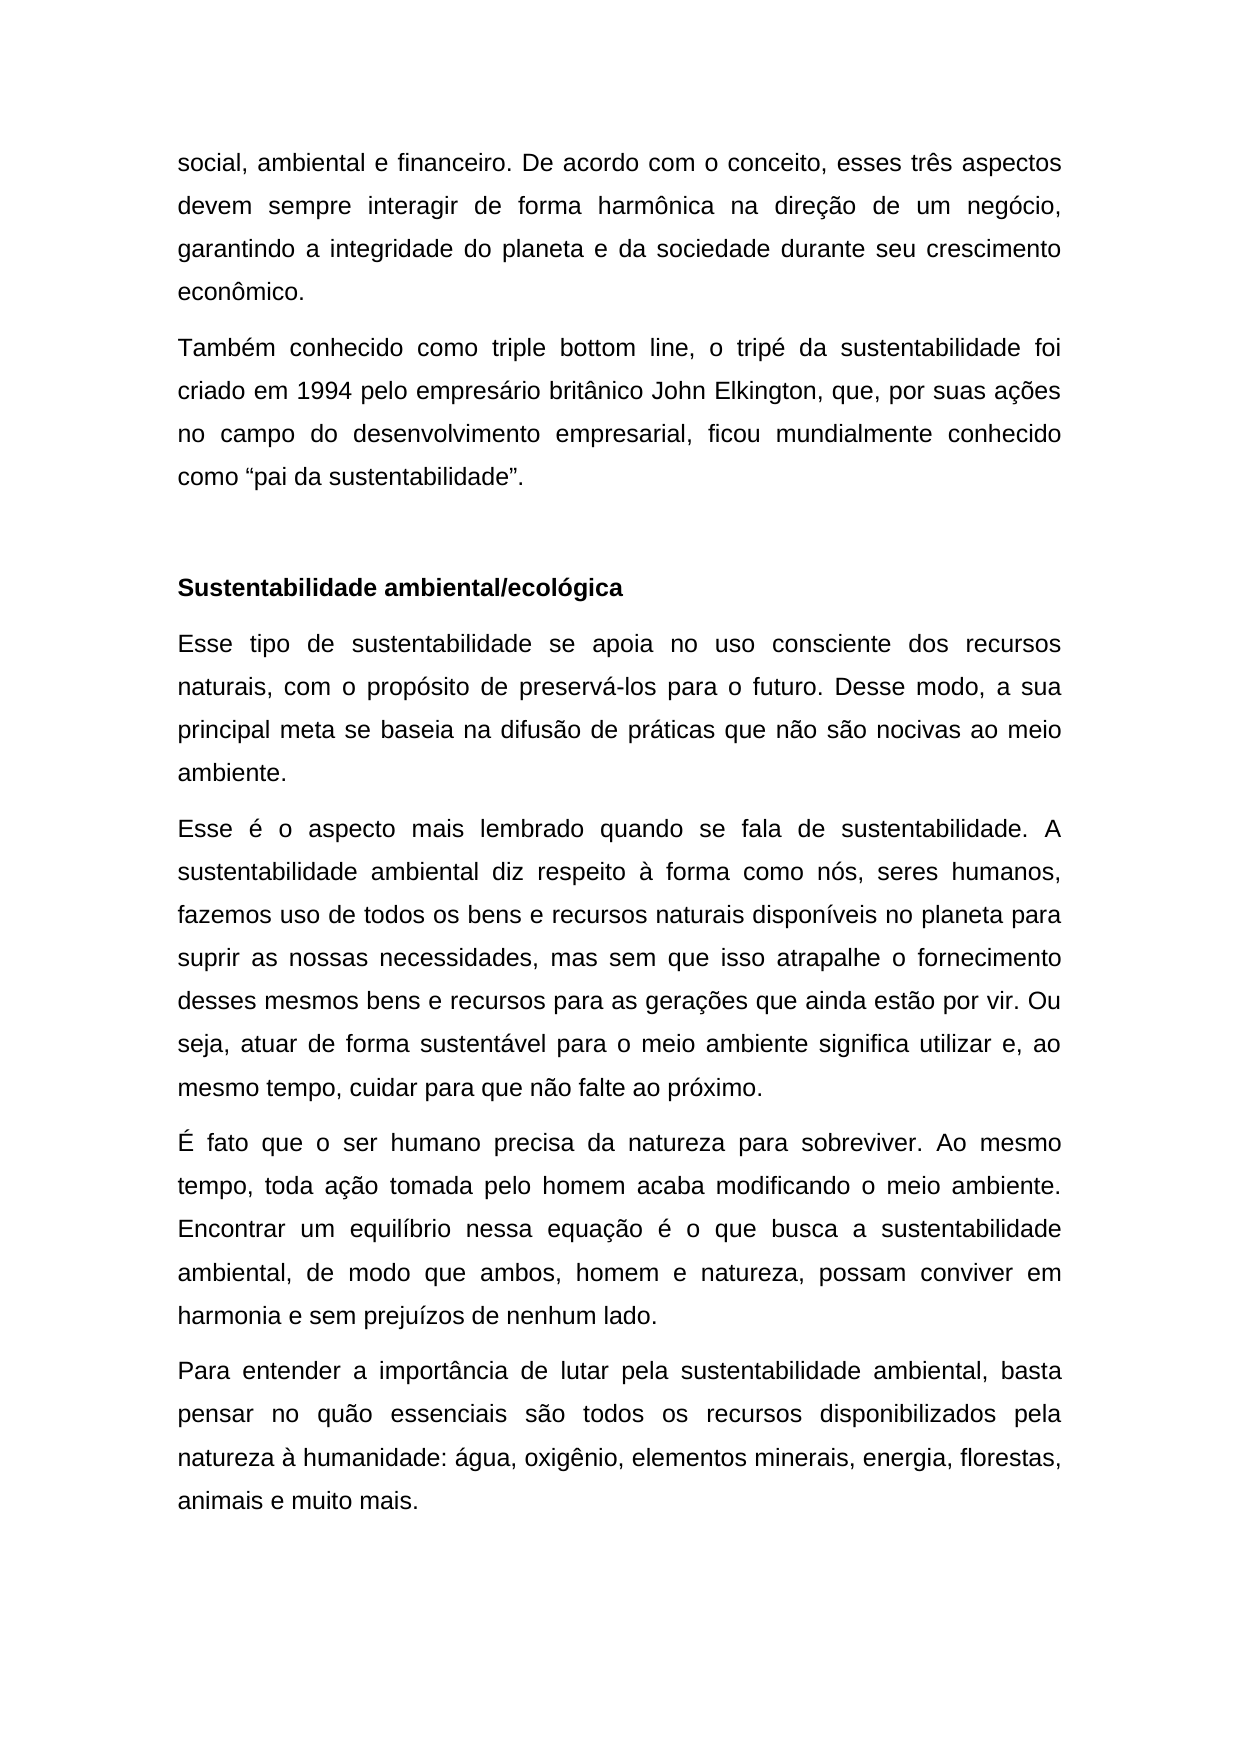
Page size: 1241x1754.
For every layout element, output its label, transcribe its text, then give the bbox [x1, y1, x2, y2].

text Esse é o aspecto mais lembrado quando se fala de sustentabilidade. A sustentabilidade ambiental diz respeito à forma como nós, seres humanos, fazemos uso de todos os bens e recursos naturais disponíveis no planeta para suprir as nossas necessidades, mas sem que isso atrapalhe o fornecimento desses mesmos bens e recursos para as gerações que ainda estão por vir. Ou seja, atuar de forma sustentável para o meio ambiente significa utilizar e, ao mesmo tempo, cuidar para que não falte ao próximo. [177, 814, 1063, 1101]
text Também conhecido como triple bottom line, o tripé da sustentabilidade foi criado em 1994 pelo empresário britânico John Elkington, que, por suas ações no campo do desenvolvimento empresarial, ficou mundialmente conhecido como “pai da sustentabilidade”. [177, 333, 1063, 491]
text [177, 148, 1063, 306]
text Esse tipo de sustentabilidade se apoia no uso consciente dos recursos naturais, com o propósito de preservá-los para o futuro. Desse modo, a sua principal meta se baseia na difusão de práticas que não são nocivas ao meio ambiente. [177, 629, 1063, 787]
text Para entender a importância de lutar pela sustentabilidade ambiental, basta pensar no quão essenciais são todos os recursos disponibilizados pela natureza à humanidade: água, oxigênio, elementos minerais, energia, florestas, animais e muito mais. [177, 1356, 1063, 1514]
text É fato que o ser humano precisa da natureza para sobreviver. Ao mesmo tempo, toda ação tomada pelo homem acaba modificando o meio ambiente. Encontrar um equilíbrio nessa equação é o que busca a sustentabilidade ambiental, de modo que ambos, homem e natureza, possam conviver em harmonia e sem prejuízos de nenhum lado. [177, 1128, 1063, 1329]
text Sustentabilidade ambiental/ecológica [177, 573, 1063, 602]
